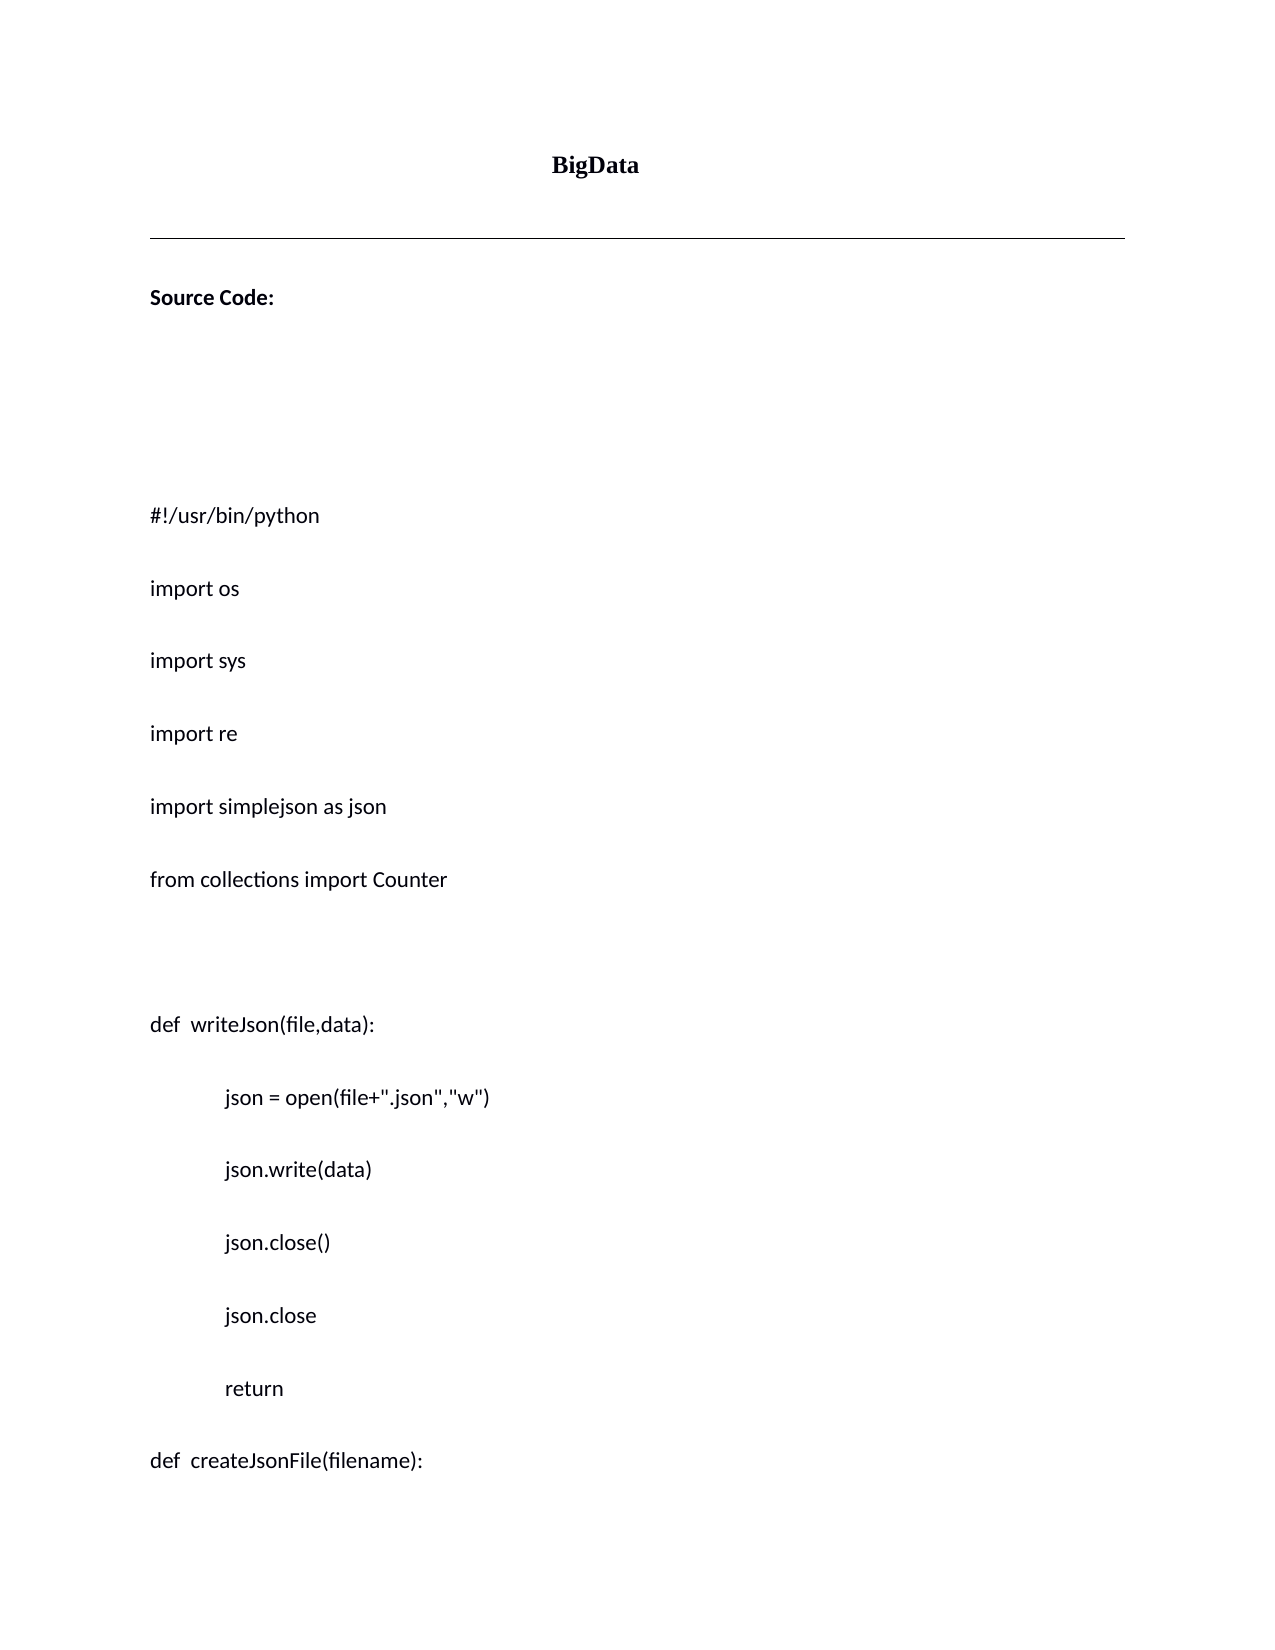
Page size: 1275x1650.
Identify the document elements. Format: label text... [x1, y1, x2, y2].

text import re [150, 719, 1125, 747]
text return [150, 1374, 1125, 1402]
text import sys [150, 647, 1125, 674]
text #!/usr/bin/python [150, 501, 1125, 529]
text json.write(data) [150, 1156, 1125, 1183]
text import simplejson as json [150, 792, 1125, 820]
text from collections import Counter [150, 865, 1125, 893]
text BigData [150, 150, 1125, 179]
text json.close() [150, 1228, 1125, 1256]
text Source Code: [150, 283, 1125, 311]
text def createJsonFile(filename): [150, 1446, 1125, 1474]
text def writeJson(file,data): [150, 1010, 1125, 1038]
text json.close [150, 1301, 1125, 1329]
text json = open(file+".json","w") [150, 1083, 1125, 1111]
text import os [150, 574, 1125, 602]
